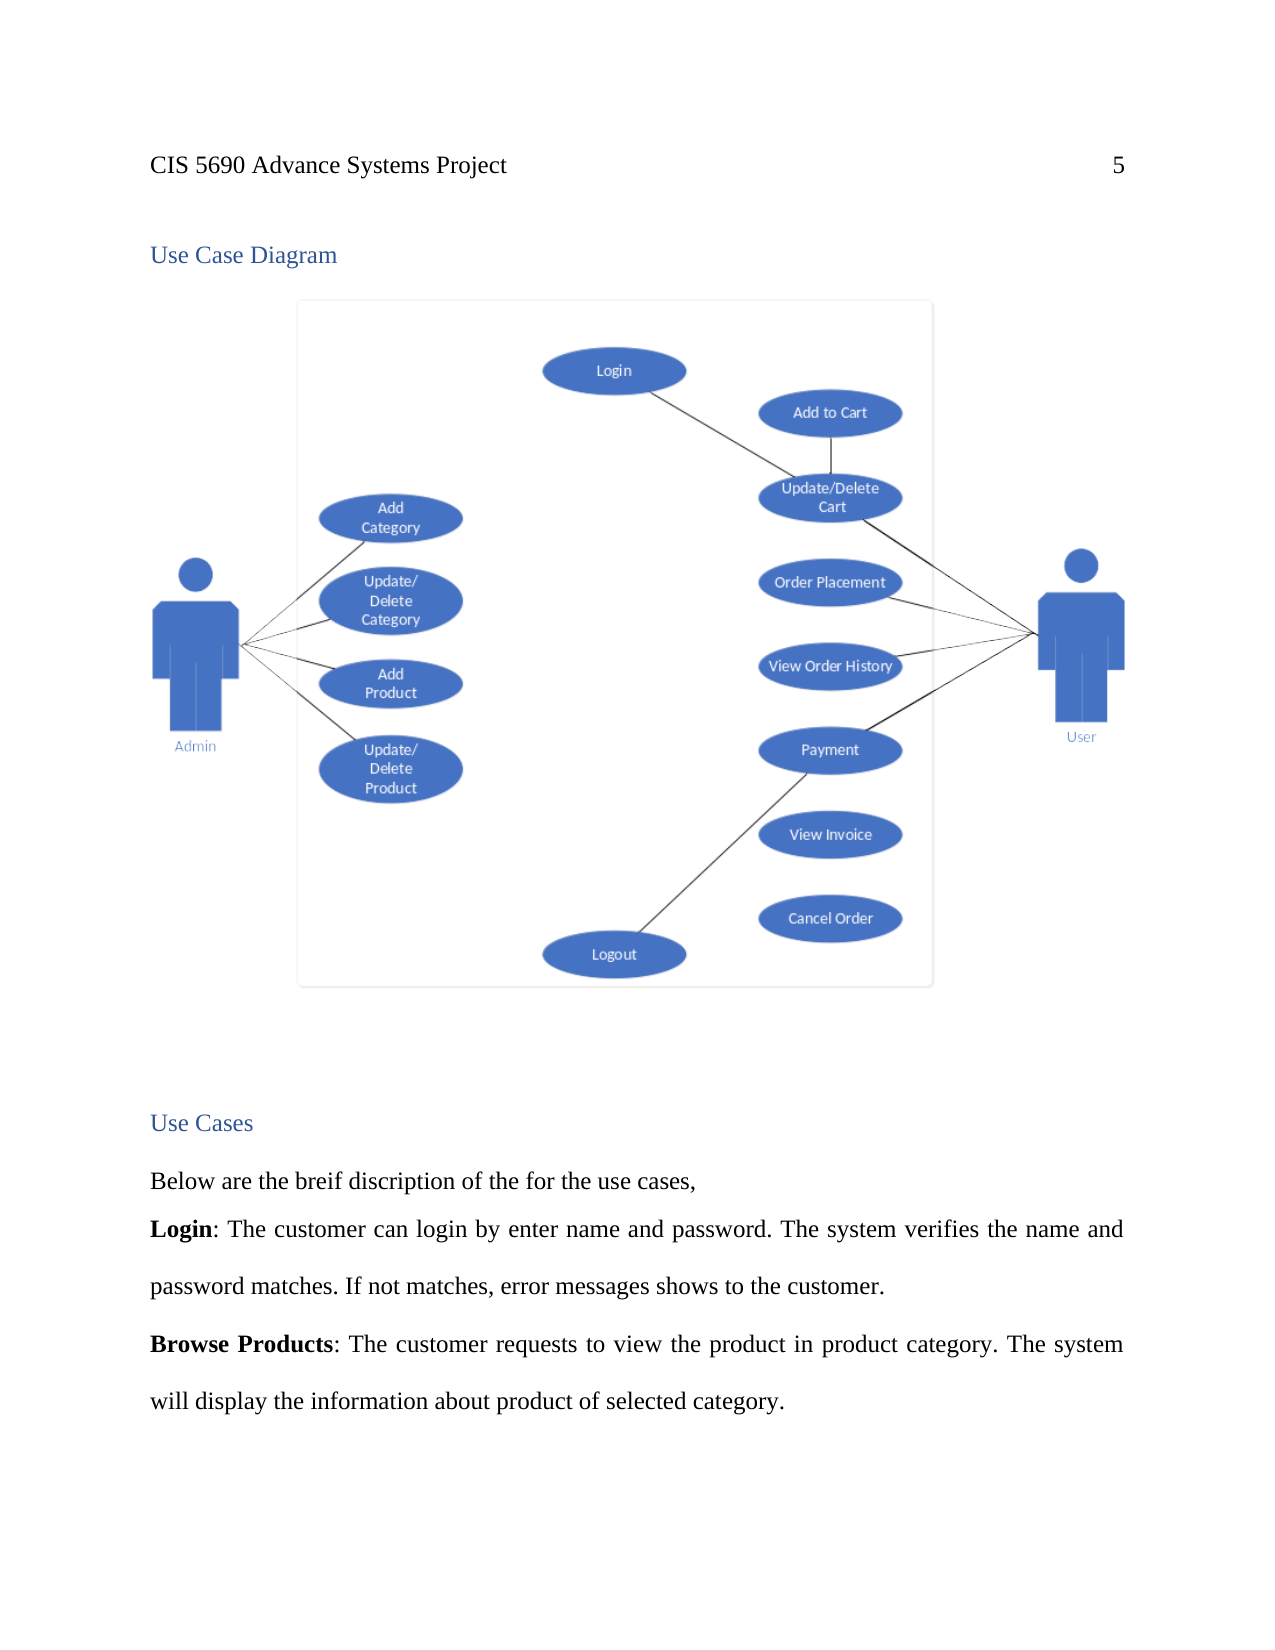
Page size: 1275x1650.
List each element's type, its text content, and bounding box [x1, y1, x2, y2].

subtitle Use Case Diagram [150, 240, 1125, 269]
subtitle Use Cases [150, 1108, 1125, 1137]
text Below are the breif discription of the for the use cases, [150, 1166, 1125, 1195]
text Browse Products: The customer requests to view the product in product category. The system will display the information about product of selected category. [150, 1329, 1125, 1415]
text Login: The customer can login by enter name and password. The system verifies the name and password matches. If not matches, error messages shows to the customer. [150, 1214, 1125, 1300]
